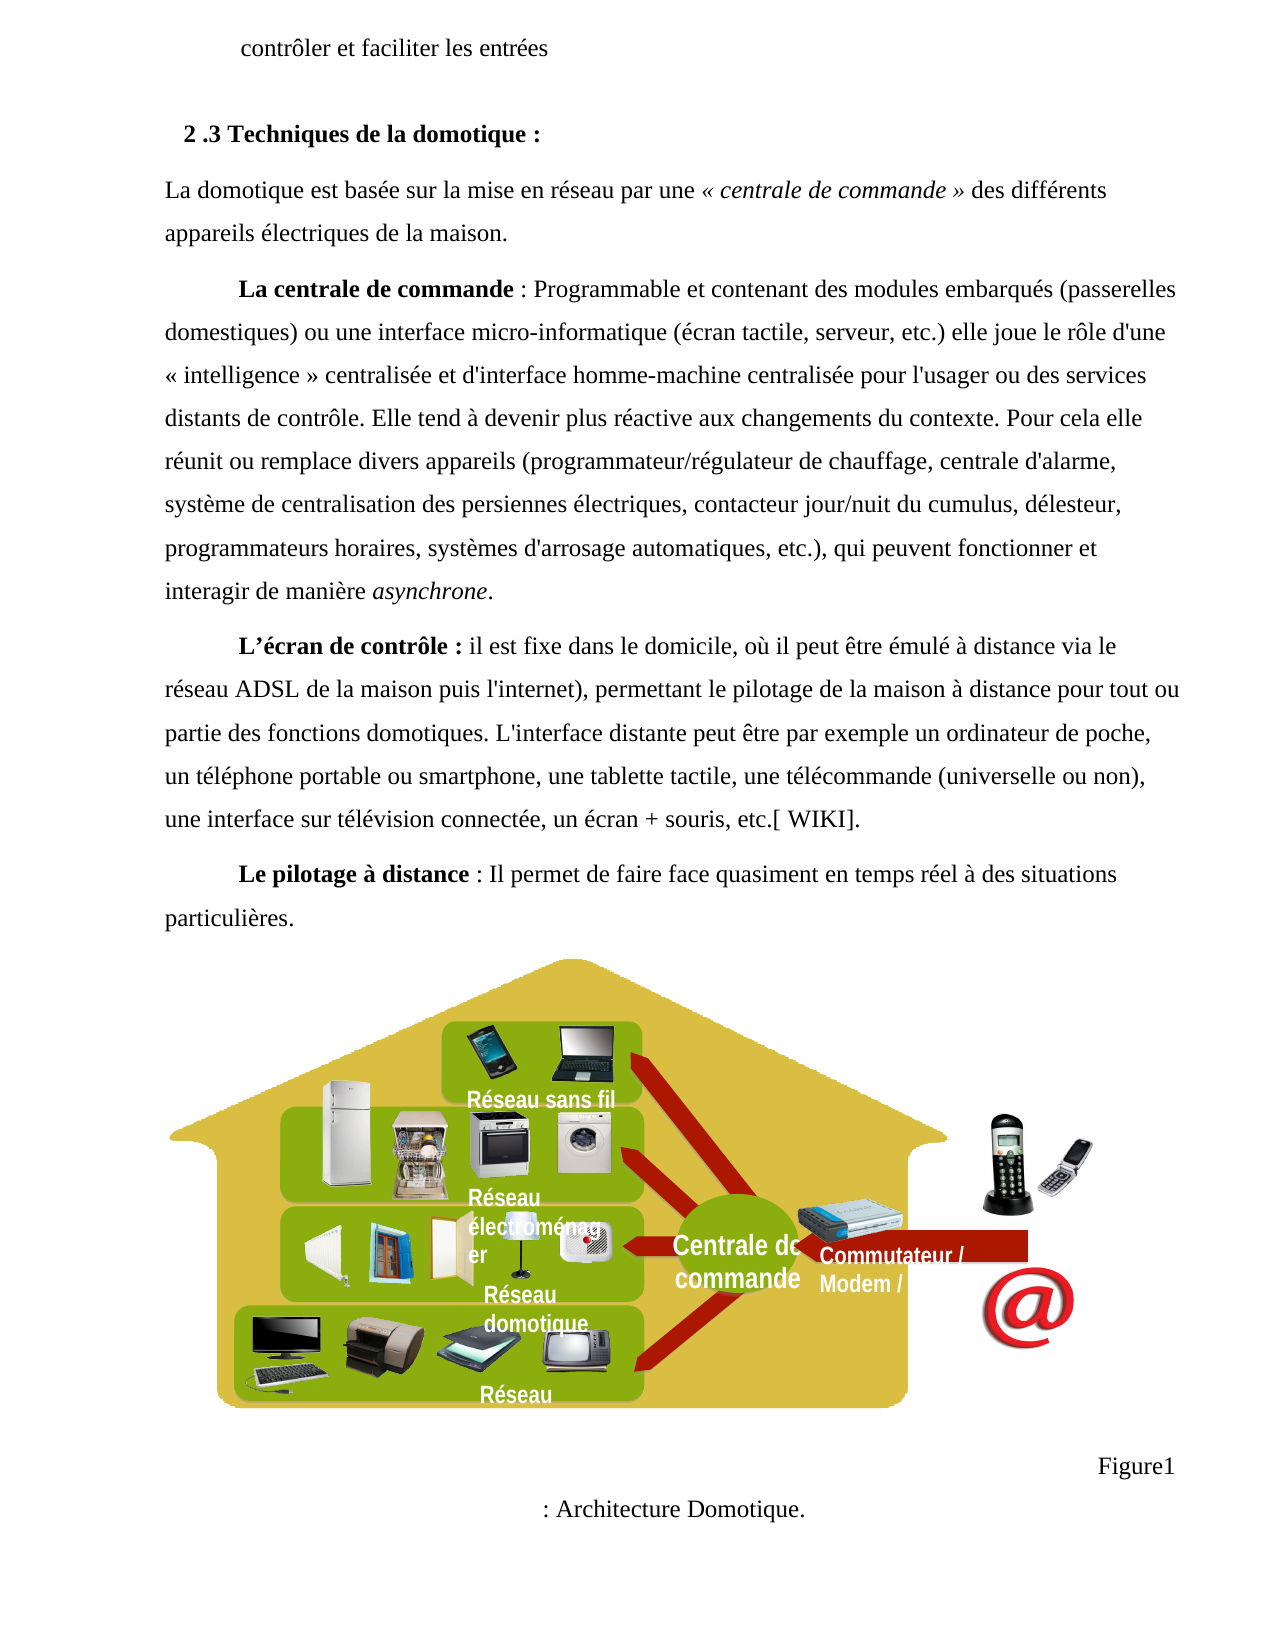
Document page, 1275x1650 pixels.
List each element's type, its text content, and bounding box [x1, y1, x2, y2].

picture [539, 1186, 683, 1236]
picture [436, 1323, 522, 1373]
picture [962, 1105, 1098, 1226]
picture [466, 1107, 537, 1184]
picture [559, 1221, 613, 1264]
picture [551, 1025, 615, 1083]
picture [343, 1317, 425, 1378]
picture [466, 1024, 518, 1080]
picture [169, 958, 949, 1409]
picture [542, 1318, 611, 1373]
text Le pilotage à distance : Il permet de faire face quasiment en temps réel à des situations particulières. [164, 859, 1183, 931]
text contrôler et faciliter les entrées [240, 33, 1183, 62]
picture [249, 1316, 323, 1360]
picture [367, 1222, 414, 1284]
picture [429, 1210, 474, 1287]
picture [304, 1224, 351, 1288]
picture [971, 1258, 1085, 1358]
text La centrale de commande : Programmable et contenant des modules embarqués (passerelles domestiques) ou une interface micro-informatique (écran tactile, serveur, etc.) elle joue le rôle d'une « intelligence » centralisée et d'interface homme-machine centralisée pour l'usager ou des services distants de contrôle. Elle tend à devenir plus réactive aux changements du contexte. Pour cela elle réunit ou remplace divers appareils (programmateur/régulateur de chauffage, centrale d'alarme, système de centralisation des persiennes électriques, contacteur jour/nuit du cumulus, délesteur, programmateurs horaires, systèmes d'arrosage automatiques, etc.), qui peuvent fonctionner et interagir de manière asynchrone. [164, 274, 1183, 604]
text L’écran de contrôle : il est fixe dans le domicile, où il peut être émulé à distance via le réseau ADSL de la maison puis l'internet), permettant le pilotage de la maison à distance pour tout ou partie des fonctions domotiques. L'interface distante peut être par exemple un ordinateur de poche, un téléphone portable ou smartphone, une tablette tactile, une télécommande (universelle ou non), une interface sur télévision connectée, un écran + souris, etc.[ WIKI]. [164, 631, 1183, 833]
picture [614, 1089, 726, 1205]
picture [244, 1362, 329, 1394]
text 2 .3 Techniques de la domotique : [164, 119, 1183, 148]
text La domotique est basée sur la mise en réseau par une « centrale de commande » des différents appareils électriques de la maison. [164, 175, 1183, 247]
picture [502, 1211, 540, 1279]
picture [556, 1111, 613, 1174]
picture [391, 1110, 449, 1200]
